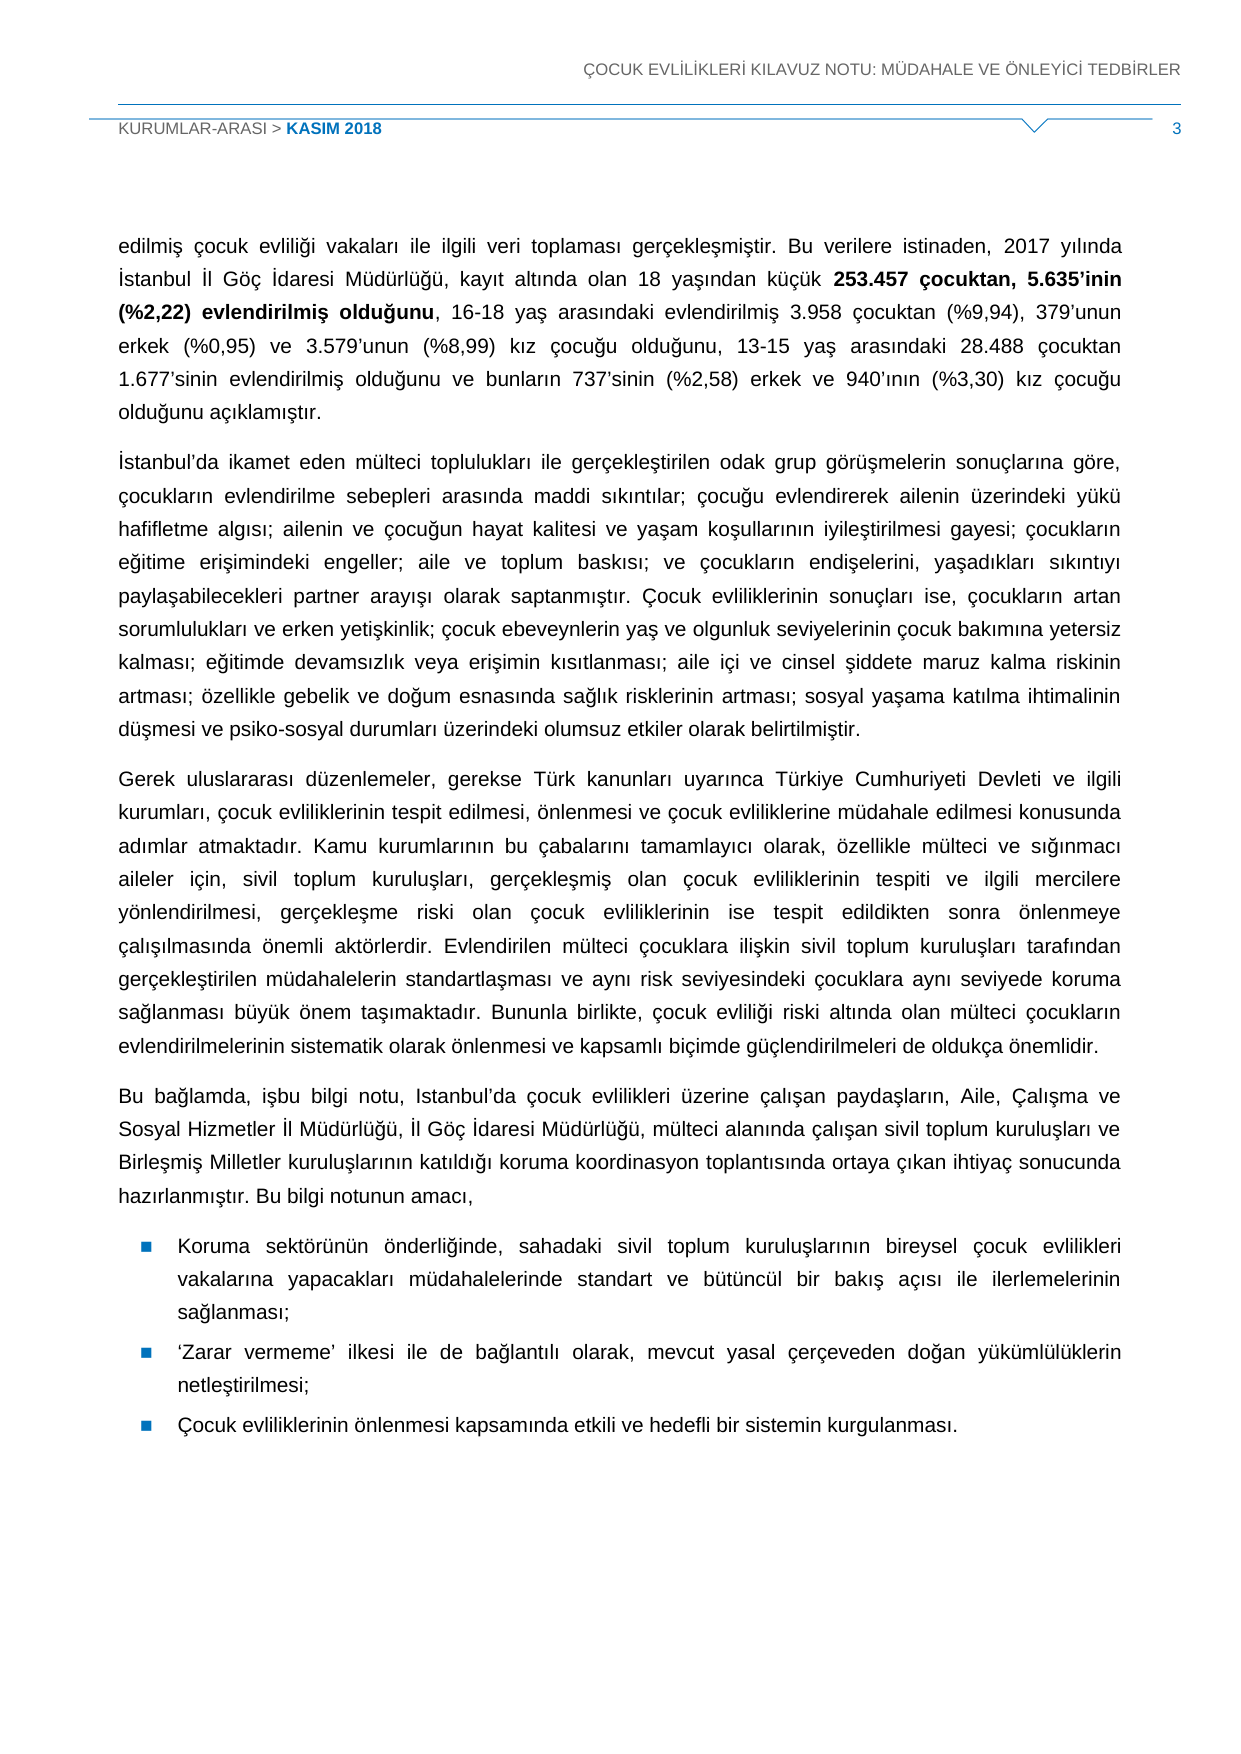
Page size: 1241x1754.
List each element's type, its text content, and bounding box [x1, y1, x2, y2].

text Bu bağlamda, işbu bilgi notu, Istanbul’da çocuk evlilikleri üzerine çalışan paydaşların, Aile, Çalışma ve Sosyal Hizmetler İl Müdürlüğü, İl Göç İdaresi Müdürlüğü, mülteci alanında çalışan sivil toplum kuruluşları ve Birleşmiş Milletler kuruluşlarının katıldığı koruma koordinasyon toplantısında ortaya çıkan ihtiyaç sonucunda hazırlanmıştır. Bu bilgi notunun amacı, [118, 1074, 1122, 1207]
picture [0, 0, 1241, 178]
list ‘Zarar vermeme’ ilkesi ile de bağlantılı olarak, mevcut yasal çerçeveden doğan yükümlülüklerin netleştirilmesi; [140, 1330, 1122, 1397]
list Çocuk evliliklerinin önlenmesi kapsamında etkili ve hedefli bir sistemin kurgulanması. [140, 1403, 1122, 1437]
text İstanbul’da ikamet eden mülteci toplulukları ile gerçekleştirilen odak grup görüşmelerin sonuçlarına göre, çocukların evlendirilme sebepleri arasında maddi sıkıntılar; çocuğu evlendirerek ailenin üzerindeki yükü hafifletme algısı; ailenin ve çocuğun hayat kalitesi ve yaşam koşullarının iyileştirilmesi gayesi; çocukların eğitime erişimindeki engeller; aile ve toplum baskısı; ve çocukların endişelerini, yaşadıkları sıkıntıyı paylaşabilecekleri partner arayışı olarak saptanmıştır. Çocuk evliliklerinin sonuçları ise, çocukların artan sorumlulukları ve erken yetişkinlik; çocuk ebeveynlerin yaş ve olgunluk seviyelerinin çocuk bakımına yetersiz kalması; eğitimde devamsızlık veya erişimin kısıtlanması; aile içi ve cinsel şiddete maruz kalma riskinin artması; özellikle gebelik ve doğum esnasında sağlık risklerinin artması; sosyal yaşama katılma ihtimalinin düşmesi ve psiko-sosyal durumları üzerindeki olumsuz etkiler olarak belirtilmiştir. [118, 441, 1122, 741]
list Koruma sektörünün önderliğinde, sahadaki sivil toplum kuruluşlarının bireysel çocuk evlilikleri vakalarına yapacakları müdahalelerinde standart ve bütüncül bir bakış açısı ile ilerlemelerinin sağlanması; [140, 1224, 1122, 1324]
text Gerek uluslararası düzenlemeler, gerekse Türk kanunları uyarınca Türkiye Cumhuriyeti Devleti ve ilgili kurumları, çocuk evliliklerinin tespit edilmesi, önlenmesi ve çocuk evliliklerine müdahale edilmesi konusunda adımlar atmaktadır. Kamu kurumlarının bu çabalarını tamamlayıcı olarak, özellikle mülteci ve sığınmacı aileler için, sivil toplum kuruluşları, gerçekleşmiş olan çocuk evliliklerinin tespiti ve ilgili mercilere yönlendirilmesi, gerçekleşme riski olan çocuk evliliklerinin ise tespit edildikten sonra önlenmeye çalışılmasında önemli aktörlerdir. Evlendirilen mülteci çocuklara ilişkin sivil toplum kuruluşları tarafından gerçekleştirilen müdahalelerin standartlaşması ve aynı risk seviyesindeki çocuklara aynı seviyede koruma sağlanması büyük önem taşımaktadır. Bununla birlikte, çocuk evliliği riski altında olan mülteci çocukların evlendirilmelerinin sistematik olarak önlenmesi ve kapsamlı biçimde güçlendirilmeleri de oldukça önemlidir. [118, 757, 1122, 1057]
